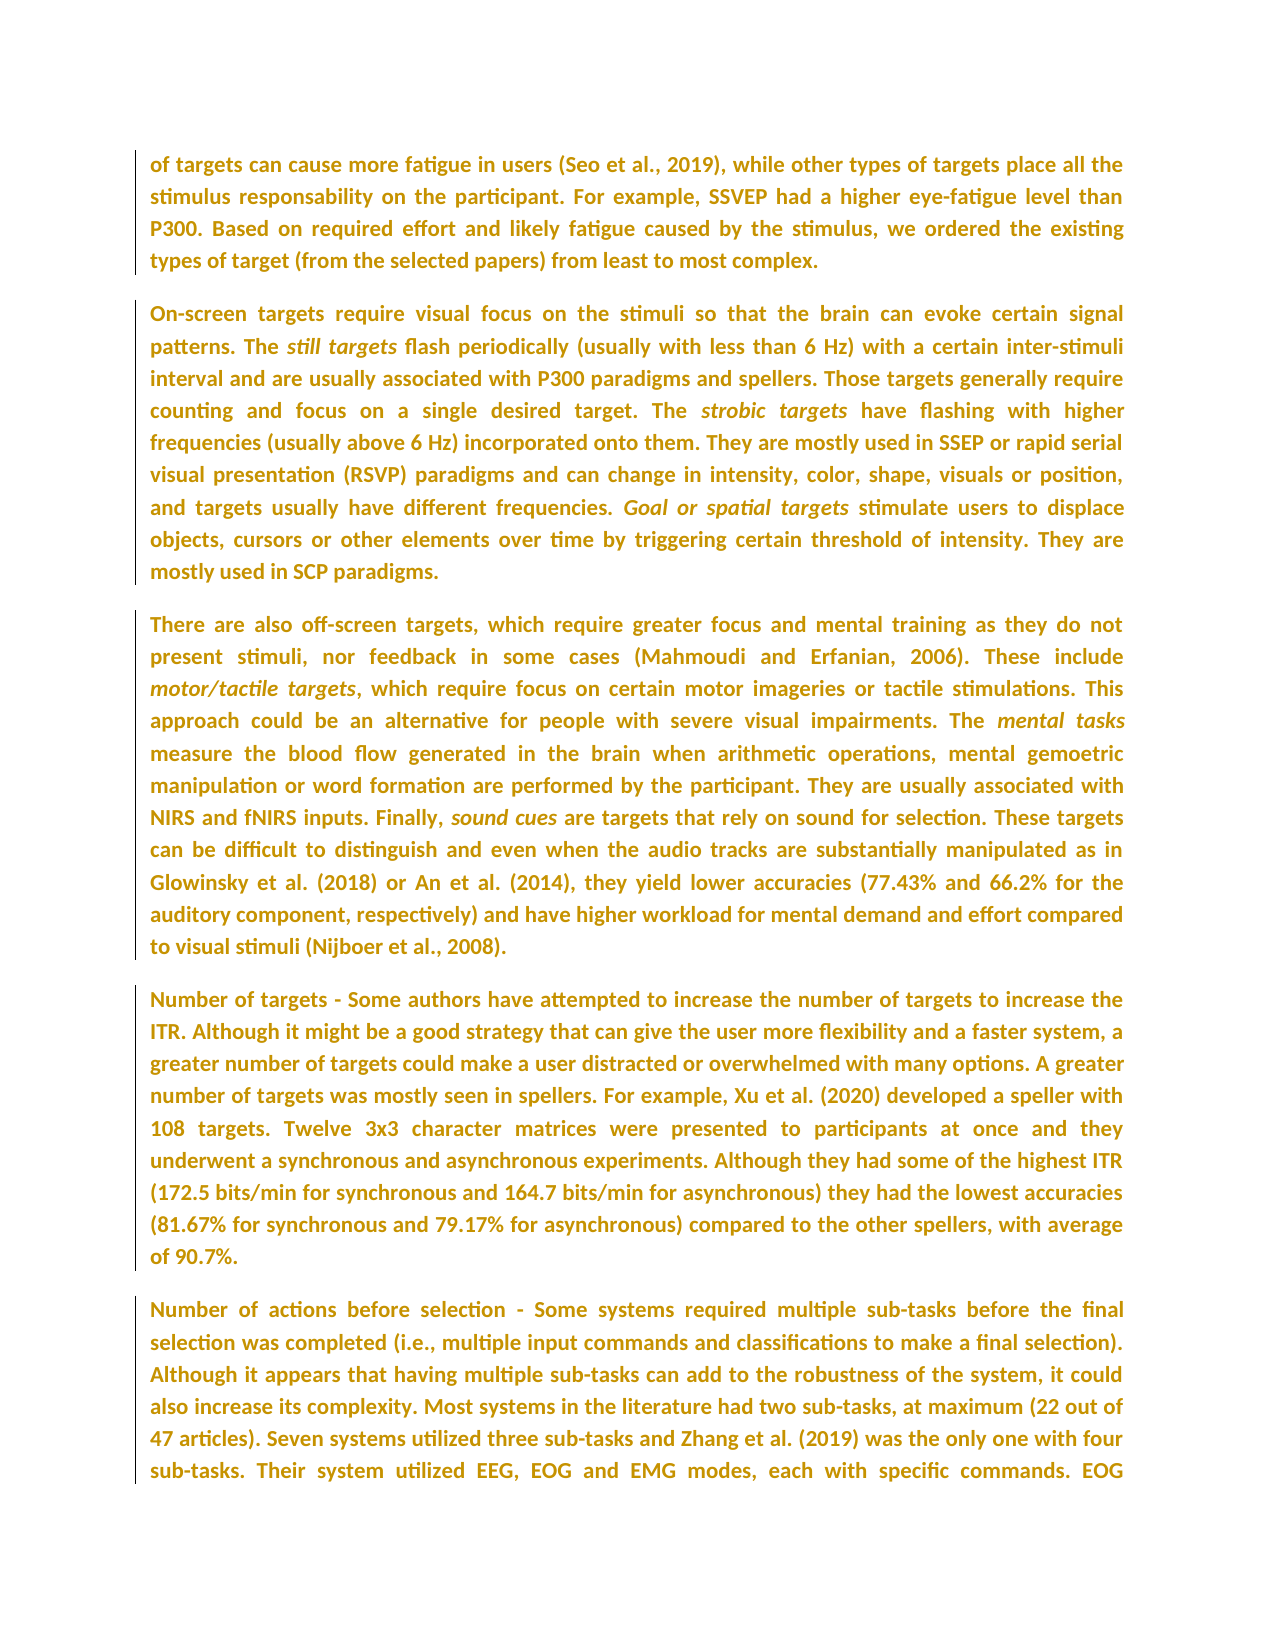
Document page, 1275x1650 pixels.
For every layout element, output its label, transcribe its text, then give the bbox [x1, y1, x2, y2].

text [150, 1296, 1125, 1484]
text Number of targets - Some authors have attempted to increase the number of targets to increase the ITR. Although it might be a good strategy that can give the user more flexibility and a faster system, a greater number of targets could make a user distracted or overwhelmed with many options. A greater number of targets was mostly seen in spellers. For example, Xu et al. (2020) developed a speller with 108 targets. Twelve 3x3 character matrices were presented to participants at once and they underwent a synchronous and asynchronous experiments. Although they had some of the highest ITR (172.5 bits/min for synchronous and 164.7 bits/min for asynchronous) they had the lowest accuracies (81.67% for synchronous and 79.17% for asynchronous) compared to the other spellers, with average of 90.7%. [150, 985, 1125, 1271]
text On-screen targets require visual focus on the stimuli so that the brain can evoke certain signal patterns. The still targets flash periodically (usually with less than 6 Hz) with a certain inter-stimuli interval and are usually associated with P300 paradigms and spellers. Those targets generally require counting and focus on a single desired target. The strobic targets have flashing with higher frequencies (usually above 6 Hz) incorporated onto them. They are mostly used in SSEP or rapid serial visual presentation (RSVP) paradigms and can change in intensity, color, shape, visuals or position, and targets usually have different frequencies. Goal or spatial targets stimulate users to displace objects, cursors or other elements over time by triggering certain threshold of intensity. They are mostly used in SCP paradigms. [150, 299, 1125, 585]
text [150, 150, 1125, 274]
text There are also off-screen targets, which require greater focus and mental training as they do not present stimuli, nor feedback in some cases (Mahmoudi and Erfanian, 2006). These include motor/tactile targets, which require focus on certain motor imageries or tactile stimulations. This approach could be an alternative for people with severe visual impairments. The mental tasks measure the blood flow generated in the brain when arithmetic operations, mental gemoetric manipulation or word formation are performed by the participant. They are usually associated with NIRS and fNIRS inputs. Finally, sound cues are targets that rely on sound for selection. These targets can be difficult to distinguish and even when the audio tracks are substantially manipulated as in Glowinsky et al. (2018) or An et al. (2014), they yield lower accuracies (77.43% and 66.2% for the auditory component, respectively) and have higher workload for mental demand and effort compared to visual stimuli (Nijboer et al., 2008). [150, 610, 1125, 960]
